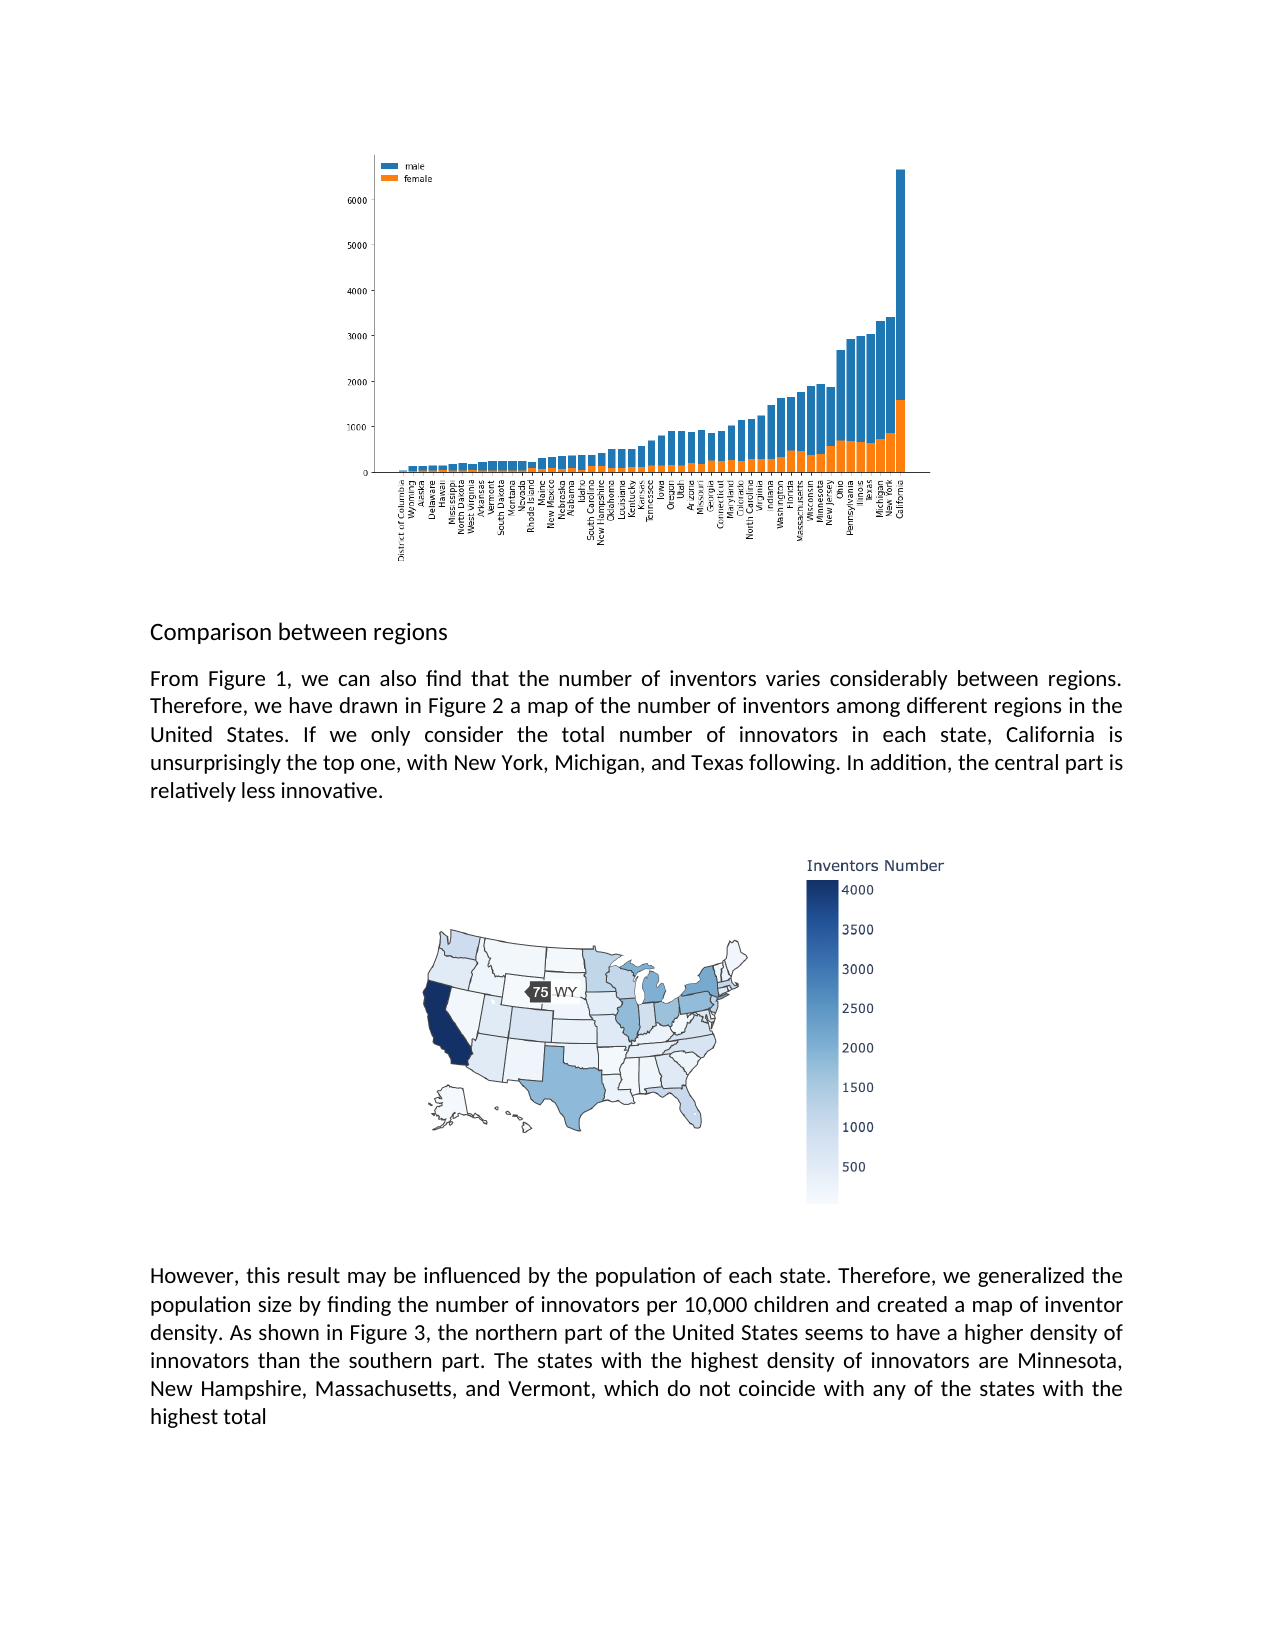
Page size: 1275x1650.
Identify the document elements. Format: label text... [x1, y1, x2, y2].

picture [318, 820, 957, 1245]
text However, this result may be influenced by the population of each state. Therefore, we generalized the population size by finding the number of innovators per 10,000 children and created a map of inventor density. As shown in Figure 3, the northern part of the United States seems to have a higher density of innovators than the southern part. The states with the highest density of innovators are Minnesota, New Hampshire, Massachusetts, and Vermont, which do not coincide with any of the states with the highest total [150, 1262, 1125, 1430]
text From Figure 1, we can also find that the number of inventors varies considerably between regions. Therefore, we have drawn in Figure 2 a map of the number of inventors among different regions in the United States. If we only consider the total number of innovators in each state, California is unsurprisingly the top one, with New York, Michigan, and Texas following. In addition, the central part is relatively less innovative. [150, 664, 1125, 804]
text Comparison between regions [150, 616, 1125, 647]
picture [340, 150, 935, 566]
